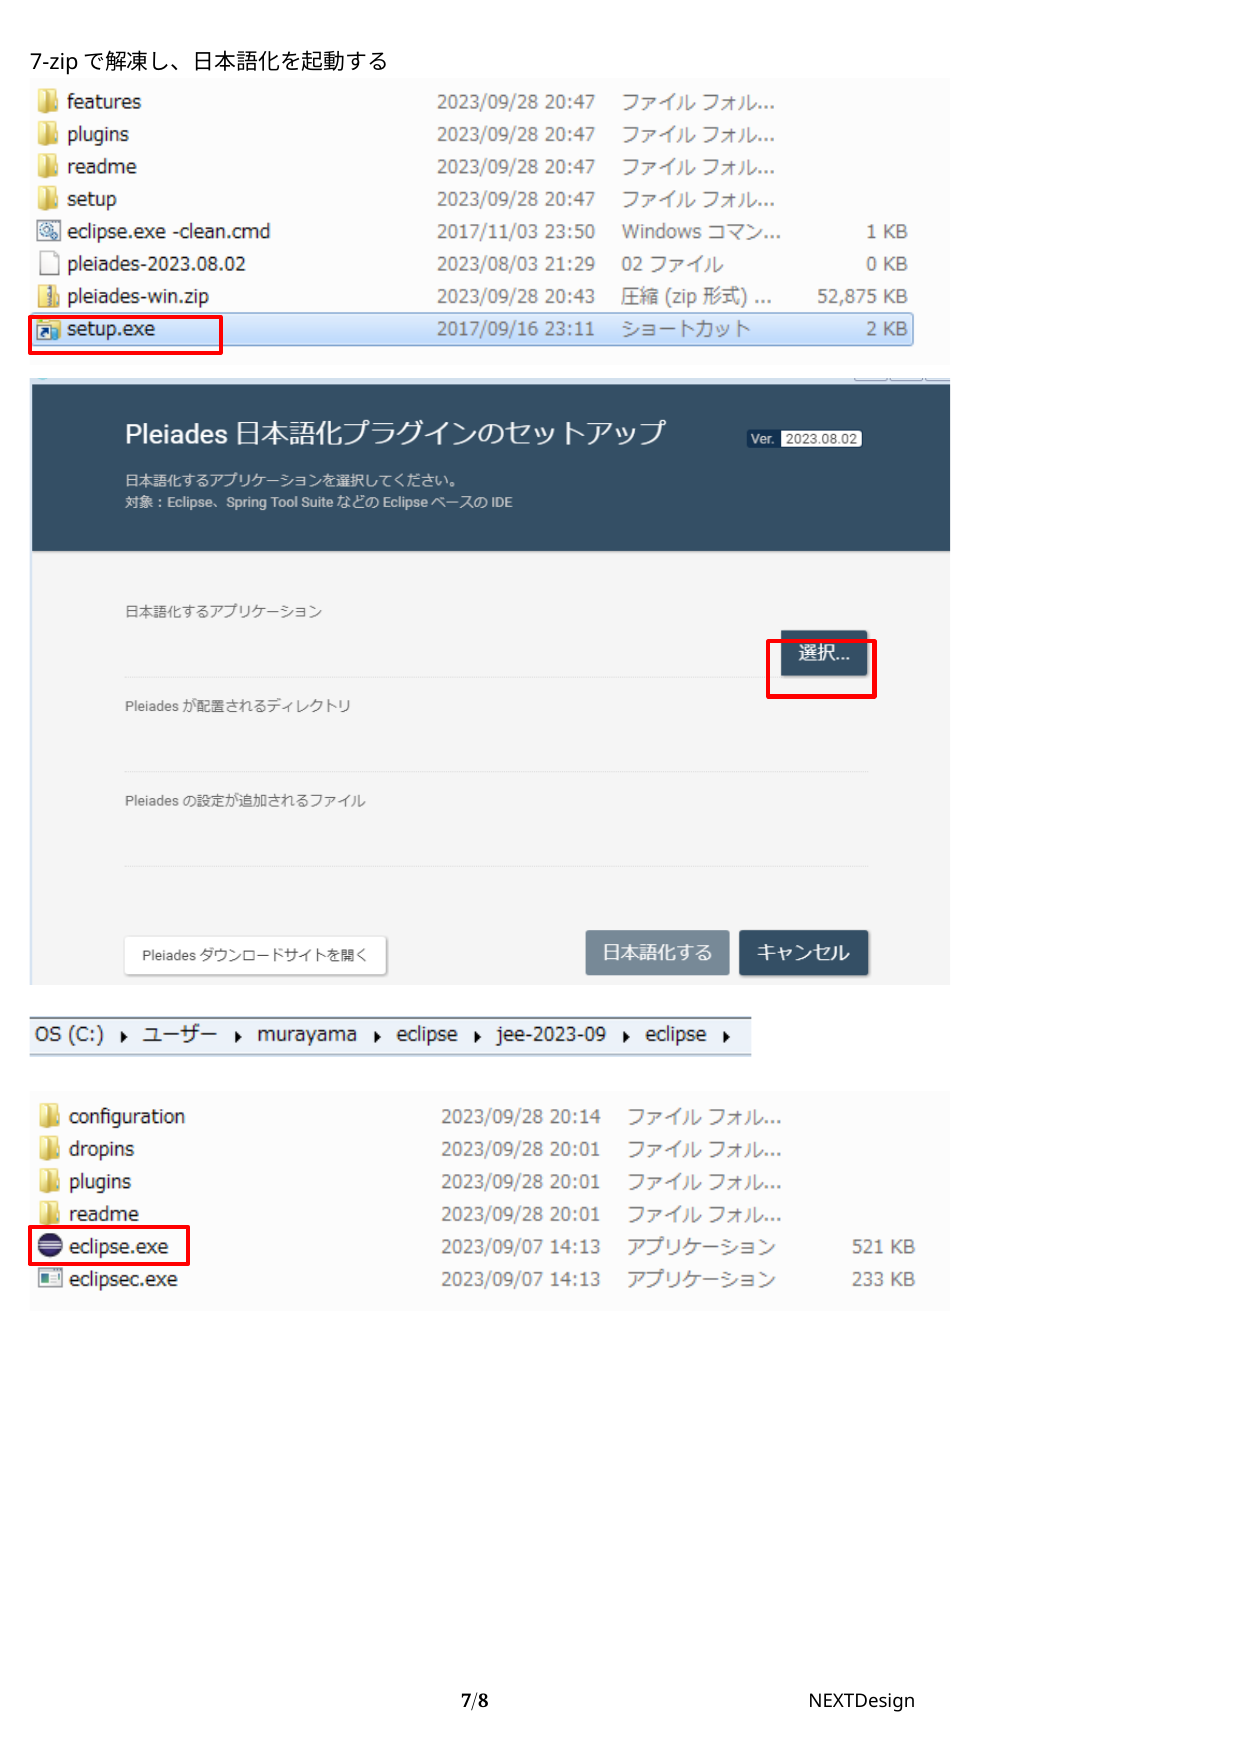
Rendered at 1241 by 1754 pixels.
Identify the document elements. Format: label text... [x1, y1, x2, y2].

picture [29, 1016, 752, 1057]
picture [32, 1229, 186, 1262]
picture [29, 78, 951, 365]
picture [29, 378, 951, 985]
picture [32, 319, 219, 351]
picture [29, 1091, 951, 1311]
text 7-zipで解凍し、日本語化を起動する [29, 41, 1211, 79]
